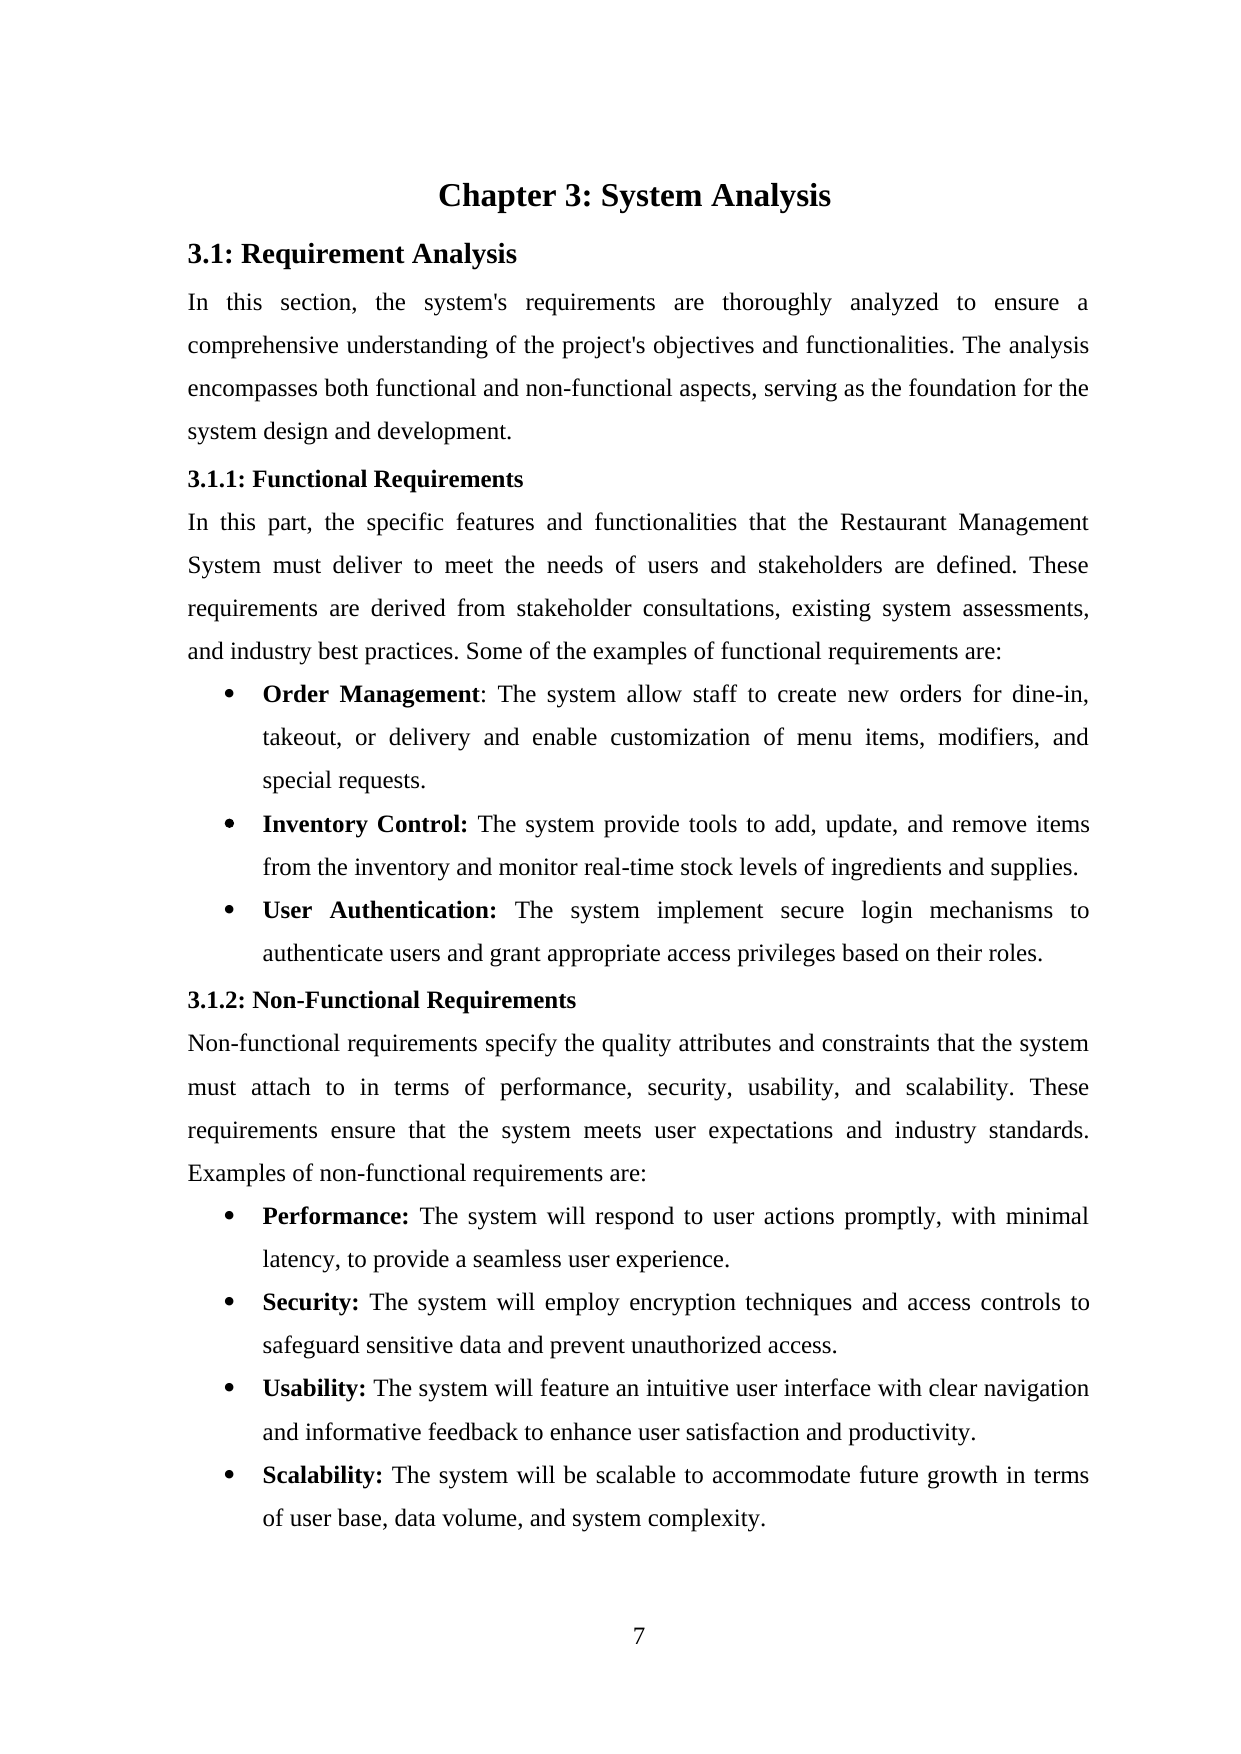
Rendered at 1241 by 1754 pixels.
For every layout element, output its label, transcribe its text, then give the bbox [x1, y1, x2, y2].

subtitle 3.1.1: Functional Requirements [187, 464, 1090, 492]
list Inventory Control: The system provide tools to add, update, and remove items from the inventory and monitor real-time stock levels of ingredients and supplies. [225, 809, 1090, 881]
list Usability: The system will feature an intuitive user interface with clear navigation and informative feedback to enhance user satisfaction and productivity. [225, 1373, 1090, 1445]
list Performance: The system will respond to user actions promptly, with minimal latency, to provide a seamless user experience. [225, 1201, 1090, 1273]
list Scalability: The system will be scalable to accommodate future growth in terms of user base, data volume, and system complexity. [225, 1460, 1090, 1532]
text Non-functional requirements specify the quality attributes and constraints that the system must attach to in terms of performance, security, usability, and scalability. These requirements ensure that the system meets user expectations and industry standards. Examples of non-functional requirements are: [187, 1028, 1090, 1187]
text In this part, the specific features and functionalities that the Restaurant Management System must deliver to meet the needs of users and stakeholders are defined. These requirements are derived from stakeholder consultations, existing system assessments, and industry best practices. Some of the examples of functional requirements are: [187, 507, 1090, 665]
subtitle Chapter 3: System Analysis [187, 175, 1090, 213]
list Order Management: The system allow staff to create new orders for dine-in, takeout, or delivery and enable customization of menu items, modifiers, and special requests. [225, 679, 1090, 794]
subtitle 3.1.2: Non-Functional Requirements [187, 985, 1090, 1014]
list Security: The system will employ encryption techniques and access controls to safeguard sensitive data and prevent unauthorized access. [225, 1287, 1090, 1359]
list User Authentication: The system implement secure login mechanisms to authenticate users and grant appropriate access privileges based on their roles. [225, 895, 1090, 967]
text In this section, the system's requirements are thoroughly analyzed to ensure a comprehensive understanding of the project's objectives and functionalities. The analysis encompasses both functional and non-functional aspects, serving as the foundation for the system design and development. [187, 287, 1090, 445]
subtitle 3.1: Requirement Analysis [187, 237, 1090, 270]
